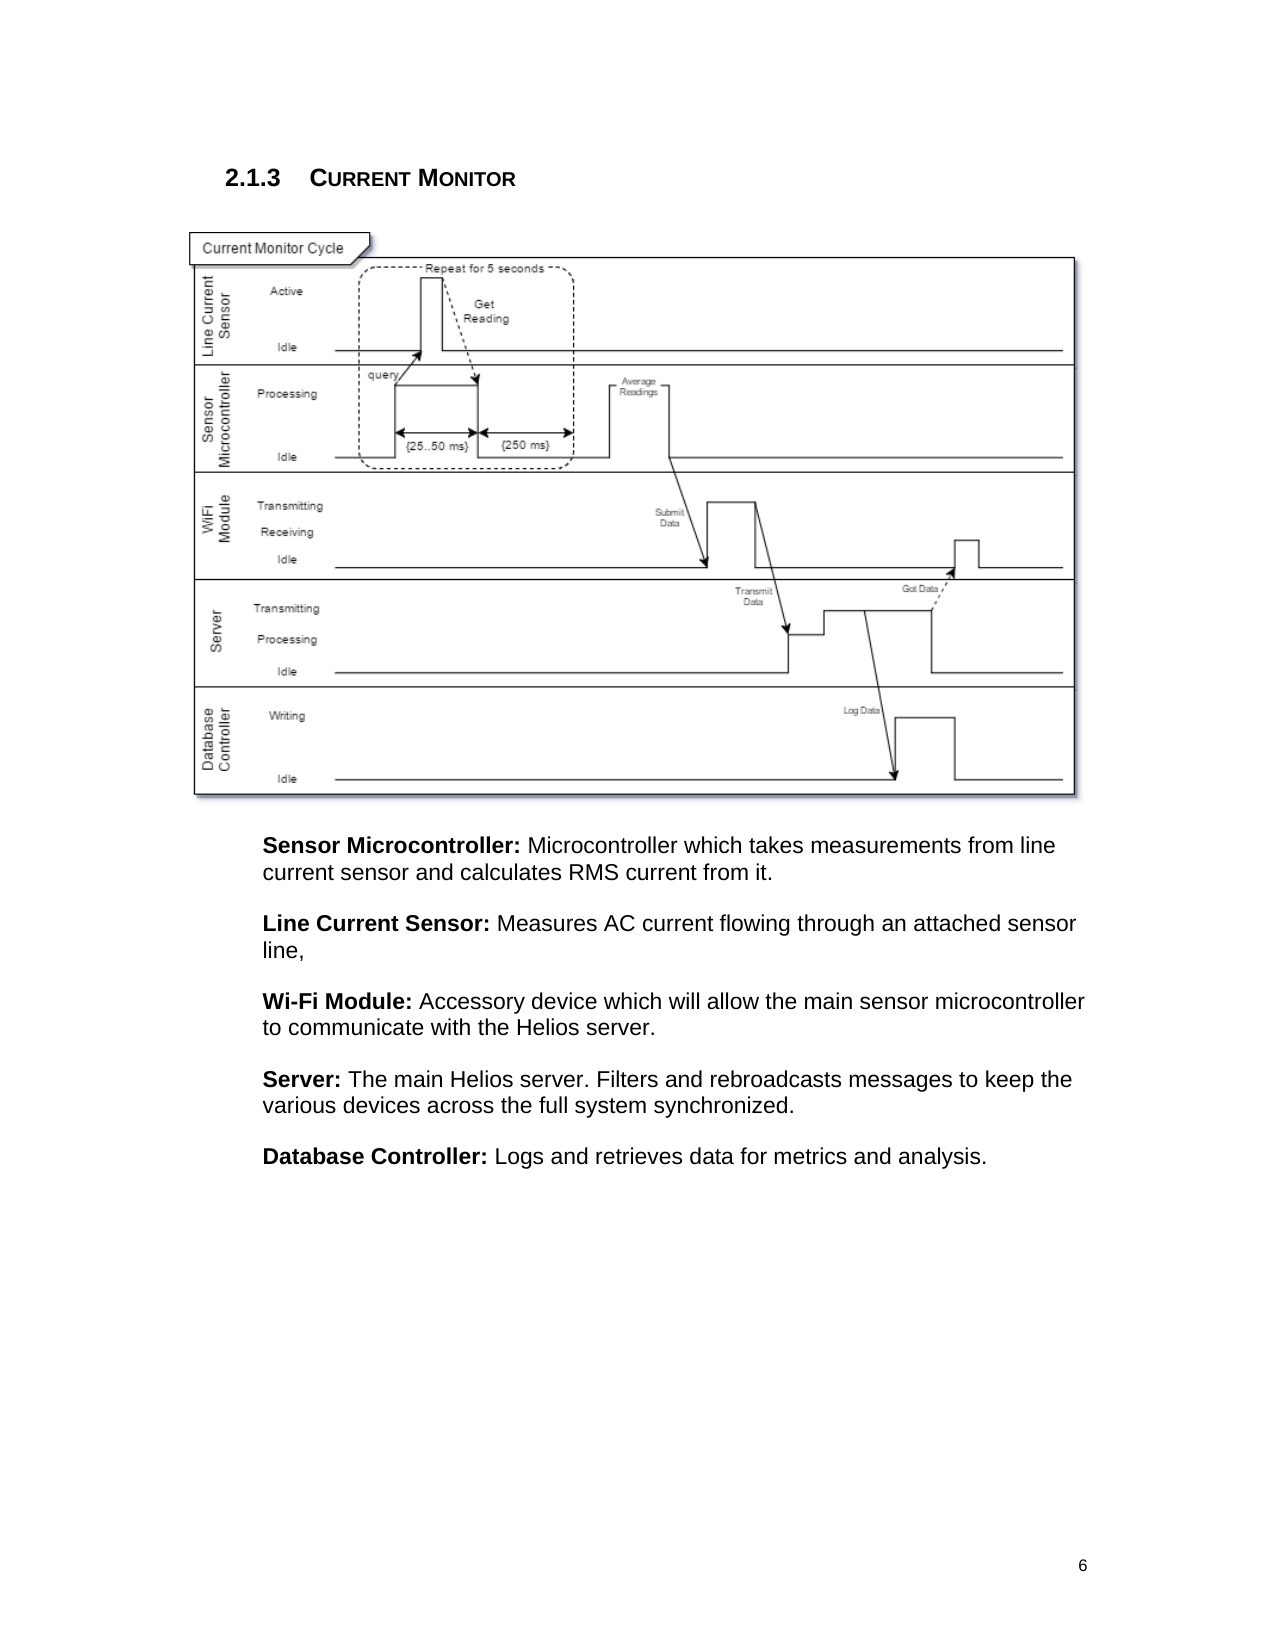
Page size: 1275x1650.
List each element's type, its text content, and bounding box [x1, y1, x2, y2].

text Sensor Microcontroller: Microcontroller which takes measurements from line current sensor and calculates RMS current from it. [262, 832, 1087, 885]
text Server: The main Helios server. Filters and rebroadcasts messages to keep the various devices across the full system synchronized. [262, 1066, 1087, 1118]
text Line Current Sensor: Measures AC current flowing through an attached sensor line, [262, 910, 1087, 963]
text Database Controller: Logs and retrieves data for metrics and analysis. [187, 1143, 1087, 1170]
subtitle 2.1.3 Current Monitor [225, 162, 1087, 191]
text Wi-Fi Module: Accessory device which will allow the main sensor microcontroller to communicate with the Helios server. [262, 988, 1087, 1041]
